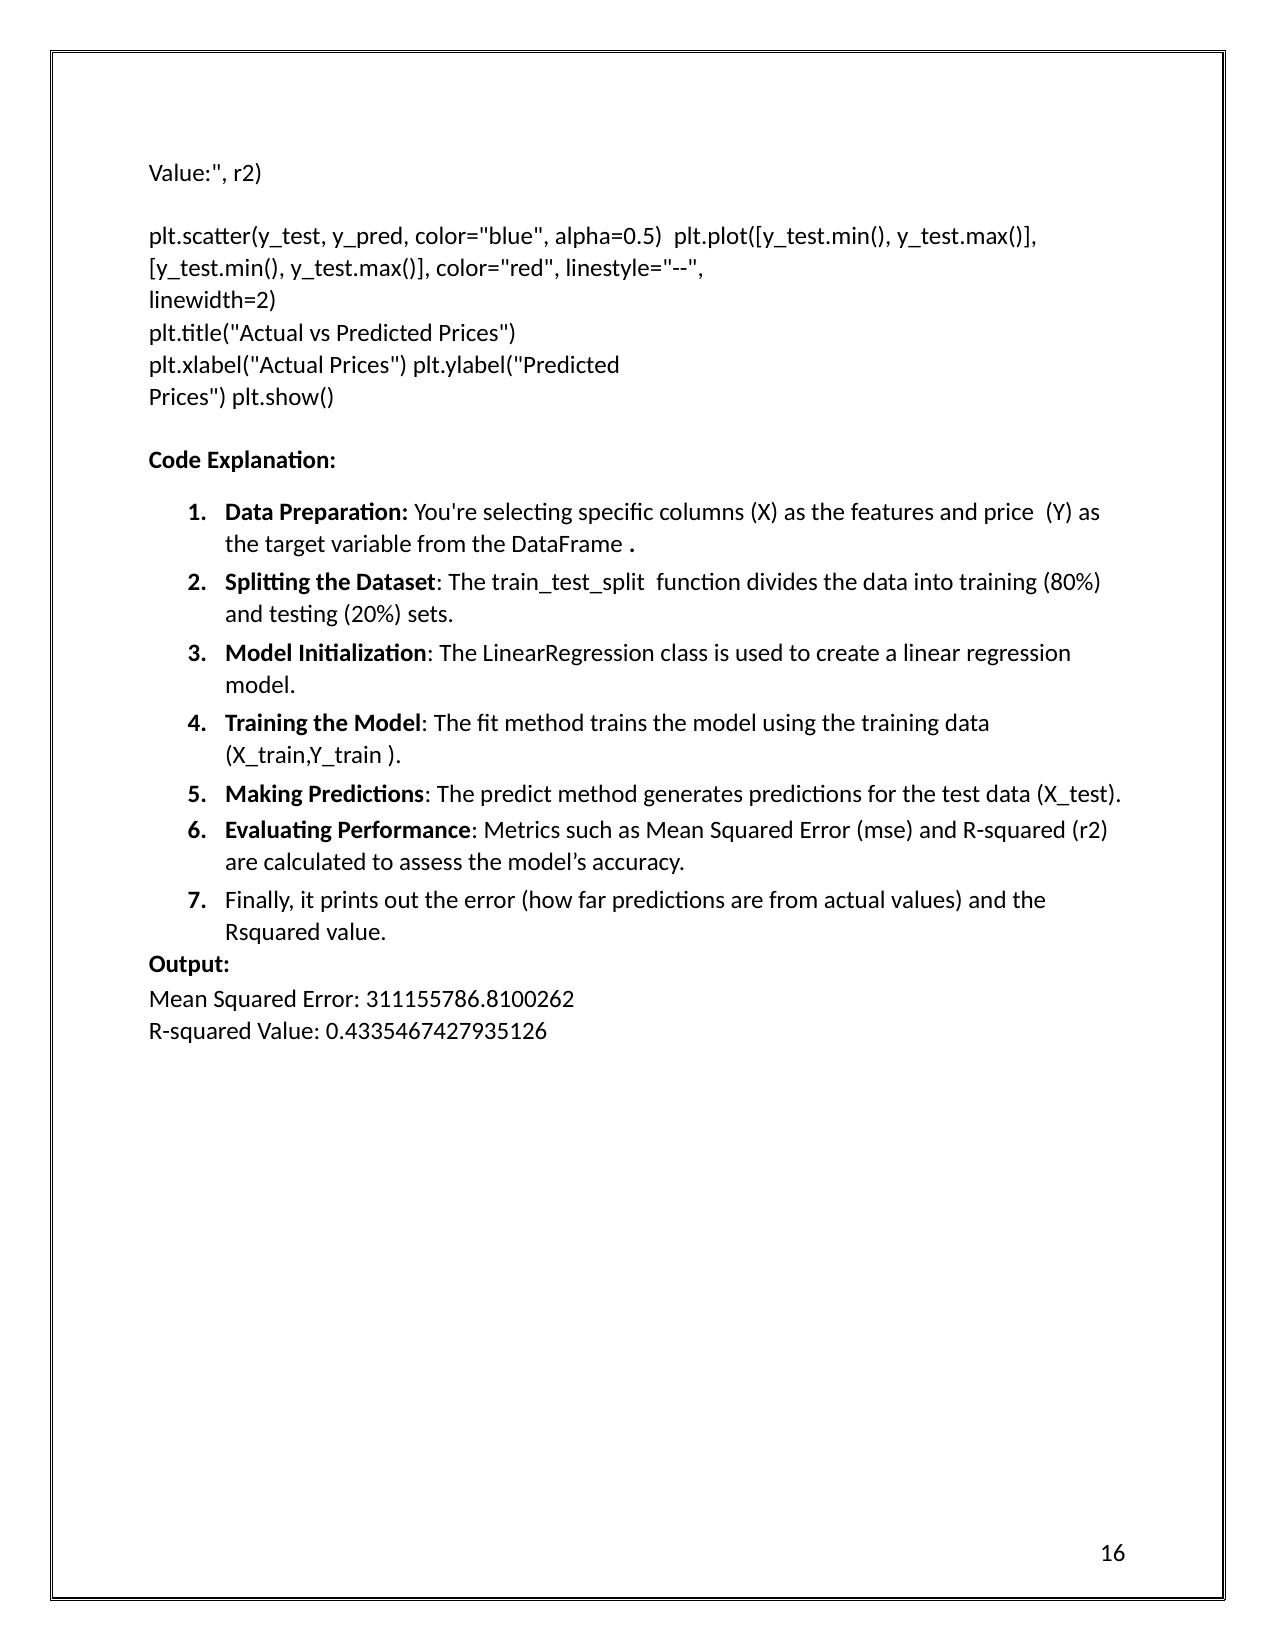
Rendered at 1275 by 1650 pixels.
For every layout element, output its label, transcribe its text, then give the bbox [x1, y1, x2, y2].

text Code Explanation: [148, 444, 1185, 474]
text R-squared Value: 0.4335467427935126 [148, 1015, 1130, 1046]
list Making Predictions: The predict method generates predictions for the test data (X_test). [187, 778, 1130, 808]
text linewidth=2) [148, 284, 1130, 315]
text plt.scatter(y_test, y_pred, color="blue", alpha=0.5) plt.plot([y_test.min(), y_test.max()], [y_test.min(), y_test.max()], color="red", linestyle="--", [148, 220, 1074, 282]
list Evaluating Performance: Metrics such as Mean Squared Error (mse) and R-squared (r2) are calculated to assess the model’s accuracy. [187, 814, 1130, 876]
text Mean Squared Error: 311155786.8100262 [148, 983, 1130, 1013]
list Data Preparation: You're selecting specific columns (X) as the features and price (Y) as the target variable from the DataFrame . [187, 496, 1130, 558]
list Finally, it prints out the error (how far predictions are from actual values) and the Rsquared value. [187, 884, 1130, 947]
list Training the Model: The fit method trains the model using the training data (X_train,Y_train ). [187, 707, 1130, 770]
list Model Initialization: The LinearRegression class is used to create a linear regression model. [187, 637, 1130, 699]
list Splitting the Dataset: The train_test_split function divides the data into training (80%) and testing (20%) sets. [187, 566, 1130, 629]
text Output: [148, 949, 1185, 979]
text plt.title("Actual vs Predicted Prices") [148, 317, 1130, 347]
text Value:", r2) [148, 157, 1130, 188]
text plt.xlabel("Actual Prices") plt.ylabel("Predicted Prices") plt.show() [148, 349, 621, 412]
